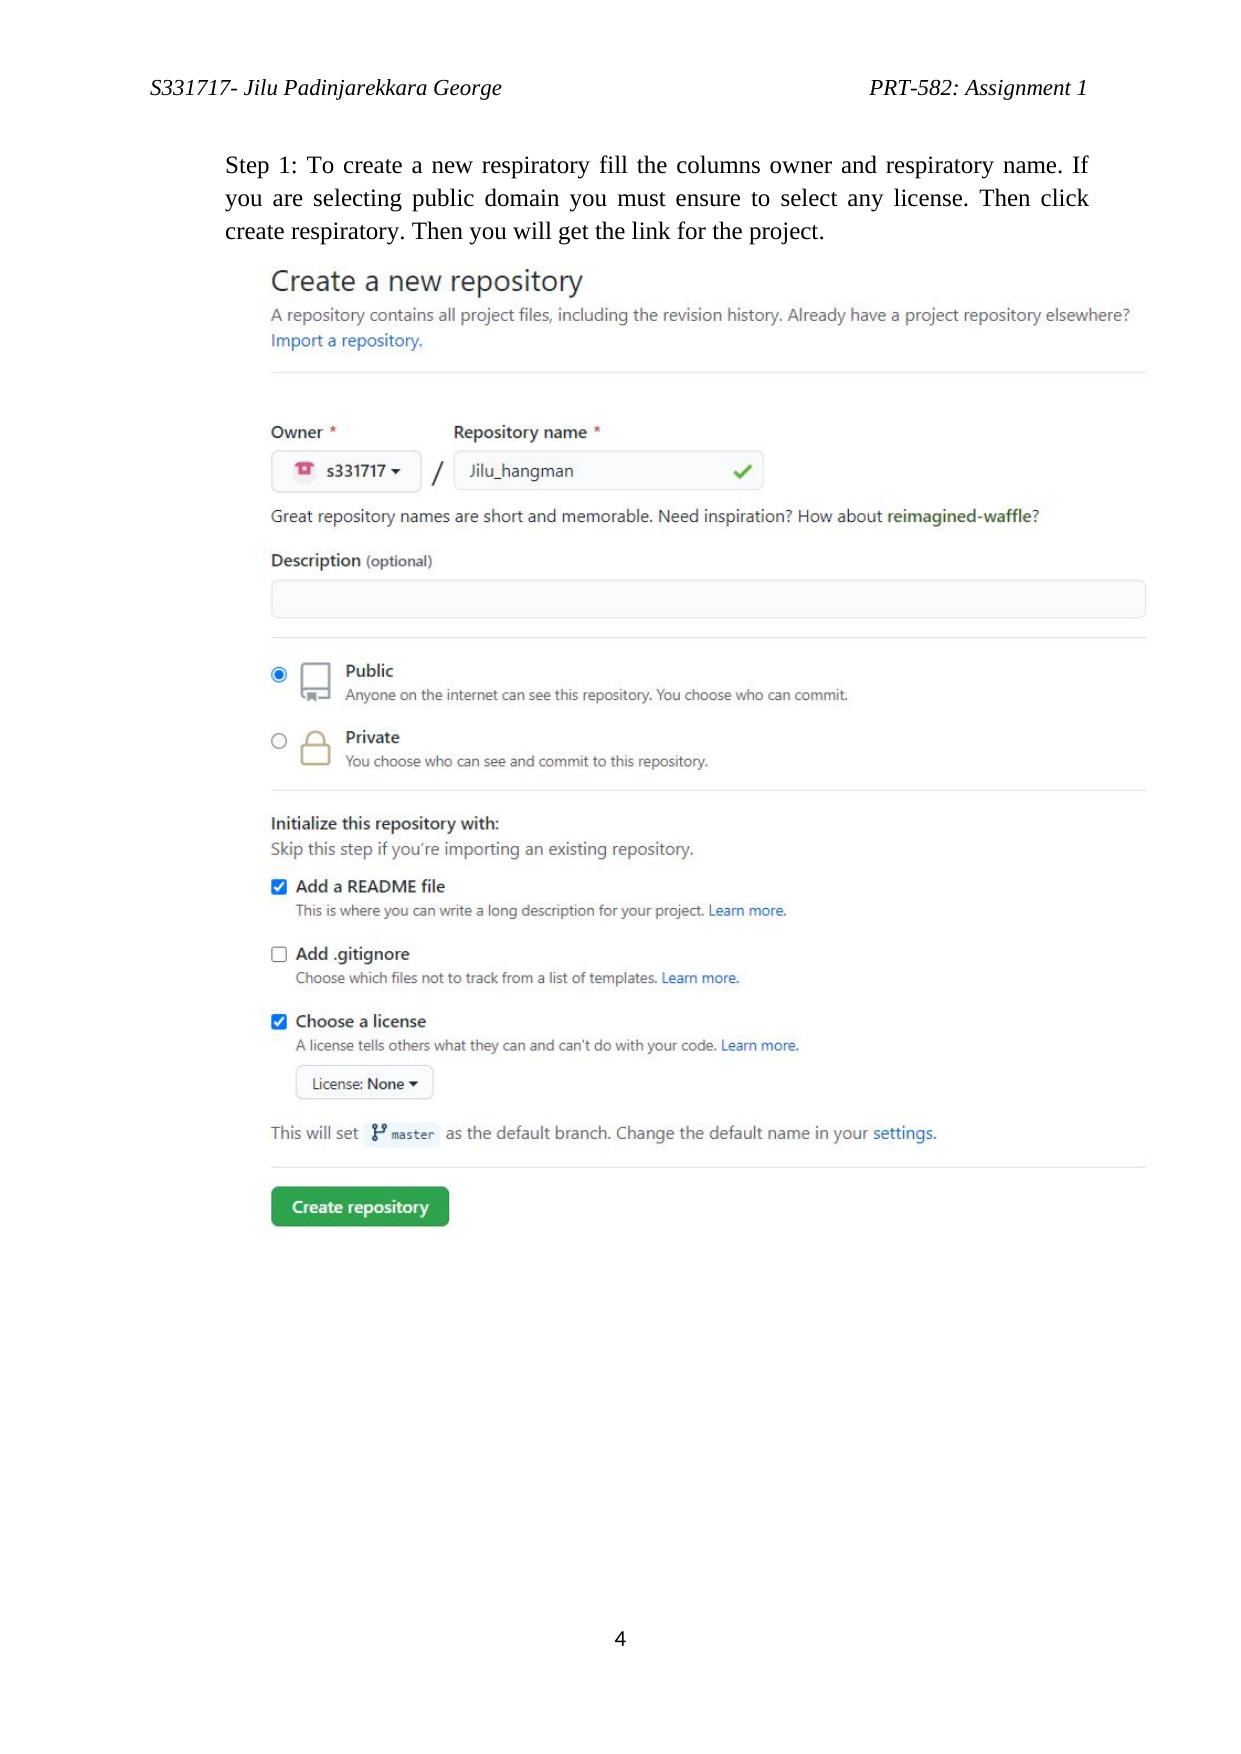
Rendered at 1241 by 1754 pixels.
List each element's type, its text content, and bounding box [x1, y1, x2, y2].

list Step 1: To create a new respiratory fill the columns owner and respiratory name. If you are selecting public domain you must ensure to select any license. Then click create respiratory. Then you will get the link for the project. [225, 150, 1090, 245]
picture [225, 249, 1166, 1233]
